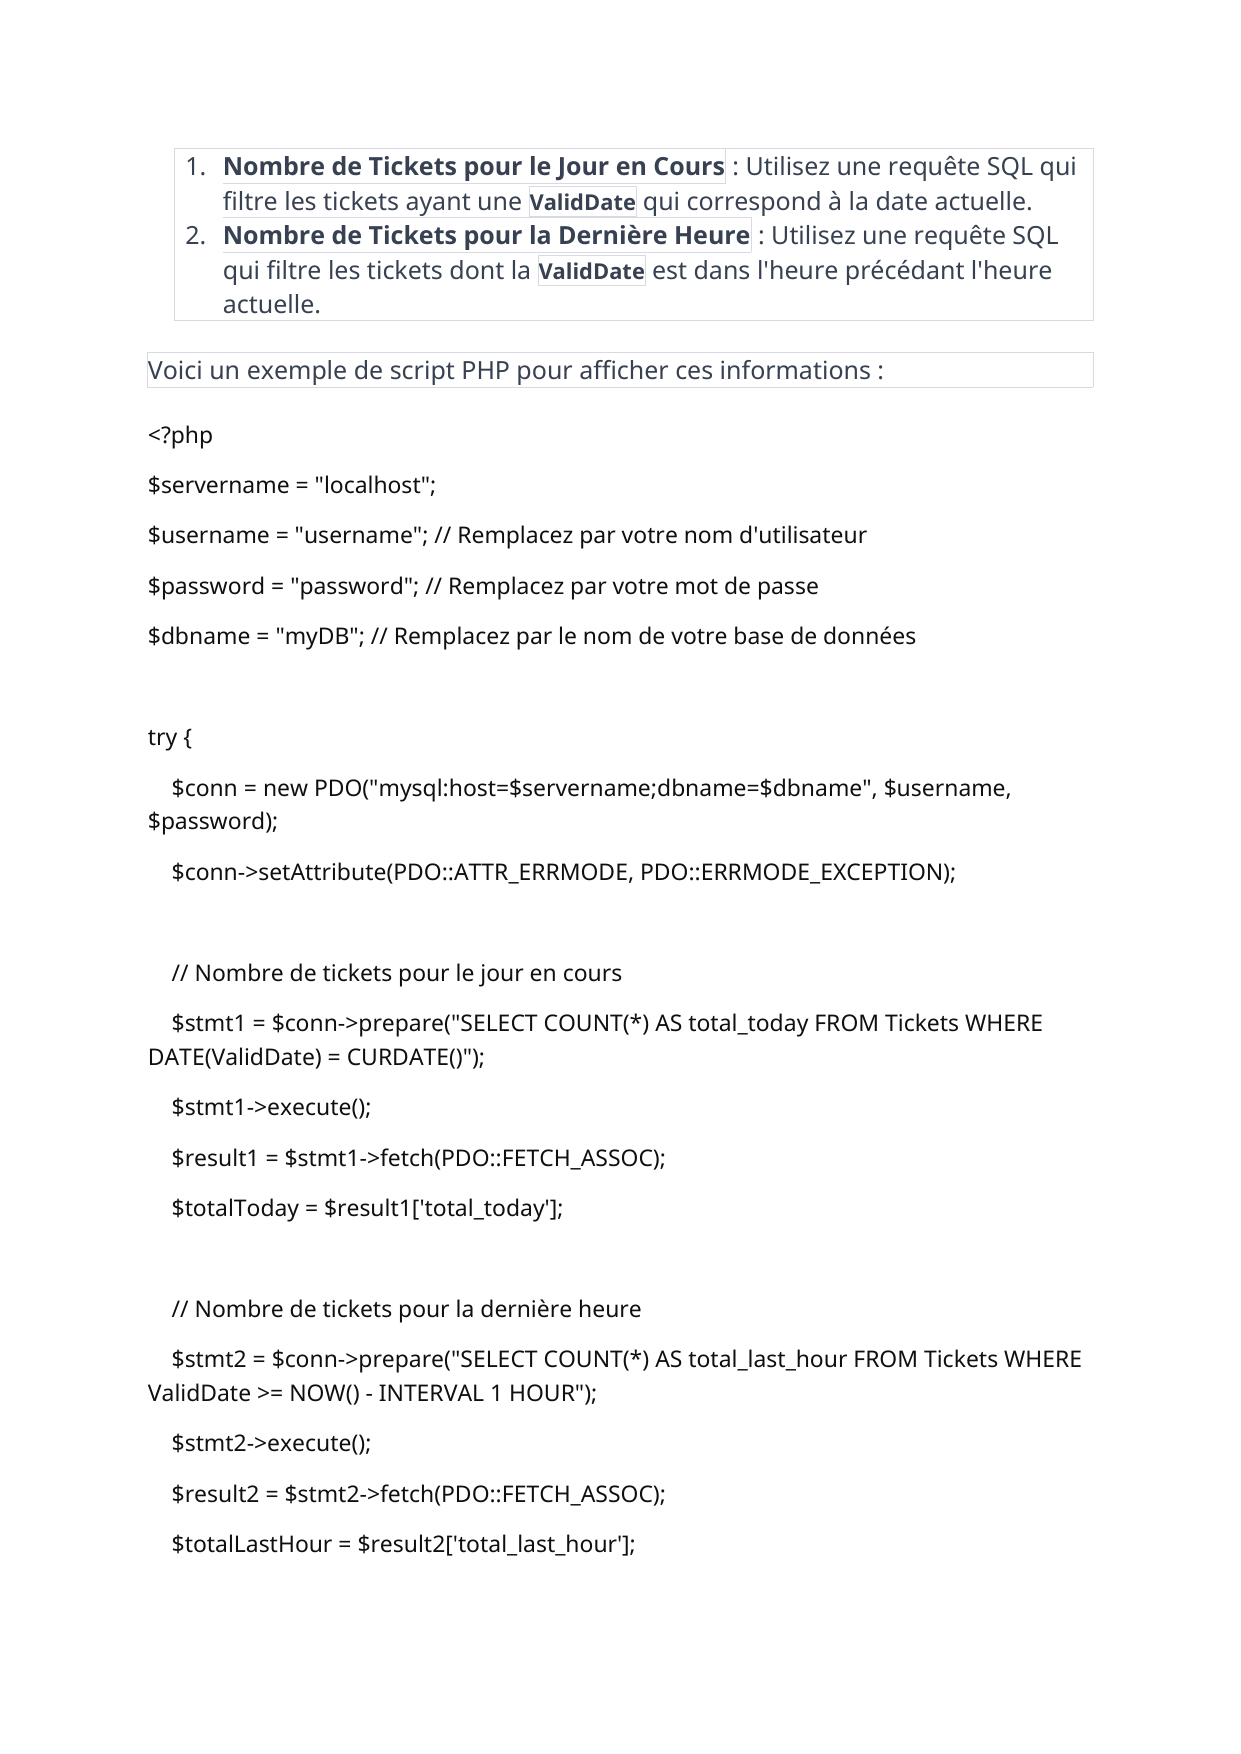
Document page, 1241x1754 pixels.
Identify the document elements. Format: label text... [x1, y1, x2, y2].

text $dbname = "myDB"; // Remplacez par le nom de votre base de données [148, 620, 1093, 652]
text $servername = "localhost"; [148, 469, 1093, 500]
text $password = "password"; // Remplacez par votre mot de passe [148, 570, 1093, 601]
text $conn->setAttribute(PDO::ATTR_ERRMODE, PDO::ERRMODE_EXCEPTION); [148, 856, 1093, 887]
text $result1 = $stmt1->fetch(PDO::FETCH_ASSOC); [148, 1142, 1093, 1173]
text try { [148, 721, 1093, 752]
text Voici un exemple de script PHP pour afficher ces informations : [148, 353, 1093, 387]
text $username = "username"; // Remplacez par votre nom d'utilisateur [148, 519, 1093, 551]
text $stmt2->execute(); [148, 1427, 1093, 1459]
list Nombre de Tickets pour le Jour en Cours : Utilisez une requête SQL qui filtre les tickets ayant une ValidDate qui correspond à la date actuelle. [175, 149, 1093, 217]
text $totalToday = $result1['total_today']; [148, 1192, 1093, 1223]
text // Nombre de tickets pour le jour en cours [148, 957, 1093, 988]
text // Nombre de tickets pour la dernière heure [148, 1293, 1093, 1324]
text $totalLastHour = $result2['total_last_hour']; [148, 1528, 1093, 1559]
text $stmt1 = $conn->prepare("SELECT COUNT(*) AS total_today FROM Tickets WHERE DATE(ValidDate) = CURDATE()"); [148, 1007, 1093, 1072]
list Nombre de Tickets pour la Dernière Heure : Utilisez une requête SQL qui filtre les tickets dont la ValidDate est dans l'heure précédant l'heure actuelle. [175, 217, 1093, 320]
text $stmt2 = $conn->prepare("SELECT COUNT(*) AS total_last_hour FROM Tickets WHERE ValidDate >= NOW() - INTERVAL 1 HOUR"); [148, 1343, 1093, 1408]
text $result2 = $stmt2->fetch(PDO::FETCH_ASSOC); [148, 1478, 1093, 1509]
text $conn = new PDO("mysql:host=$servername;dbname=$dbname", $username, $password); [148, 772, 1093, 837]
text $stmt1->execute(); [148, 1091, 1093, 1122]
text <?php [148, 419, 1093, 450]
